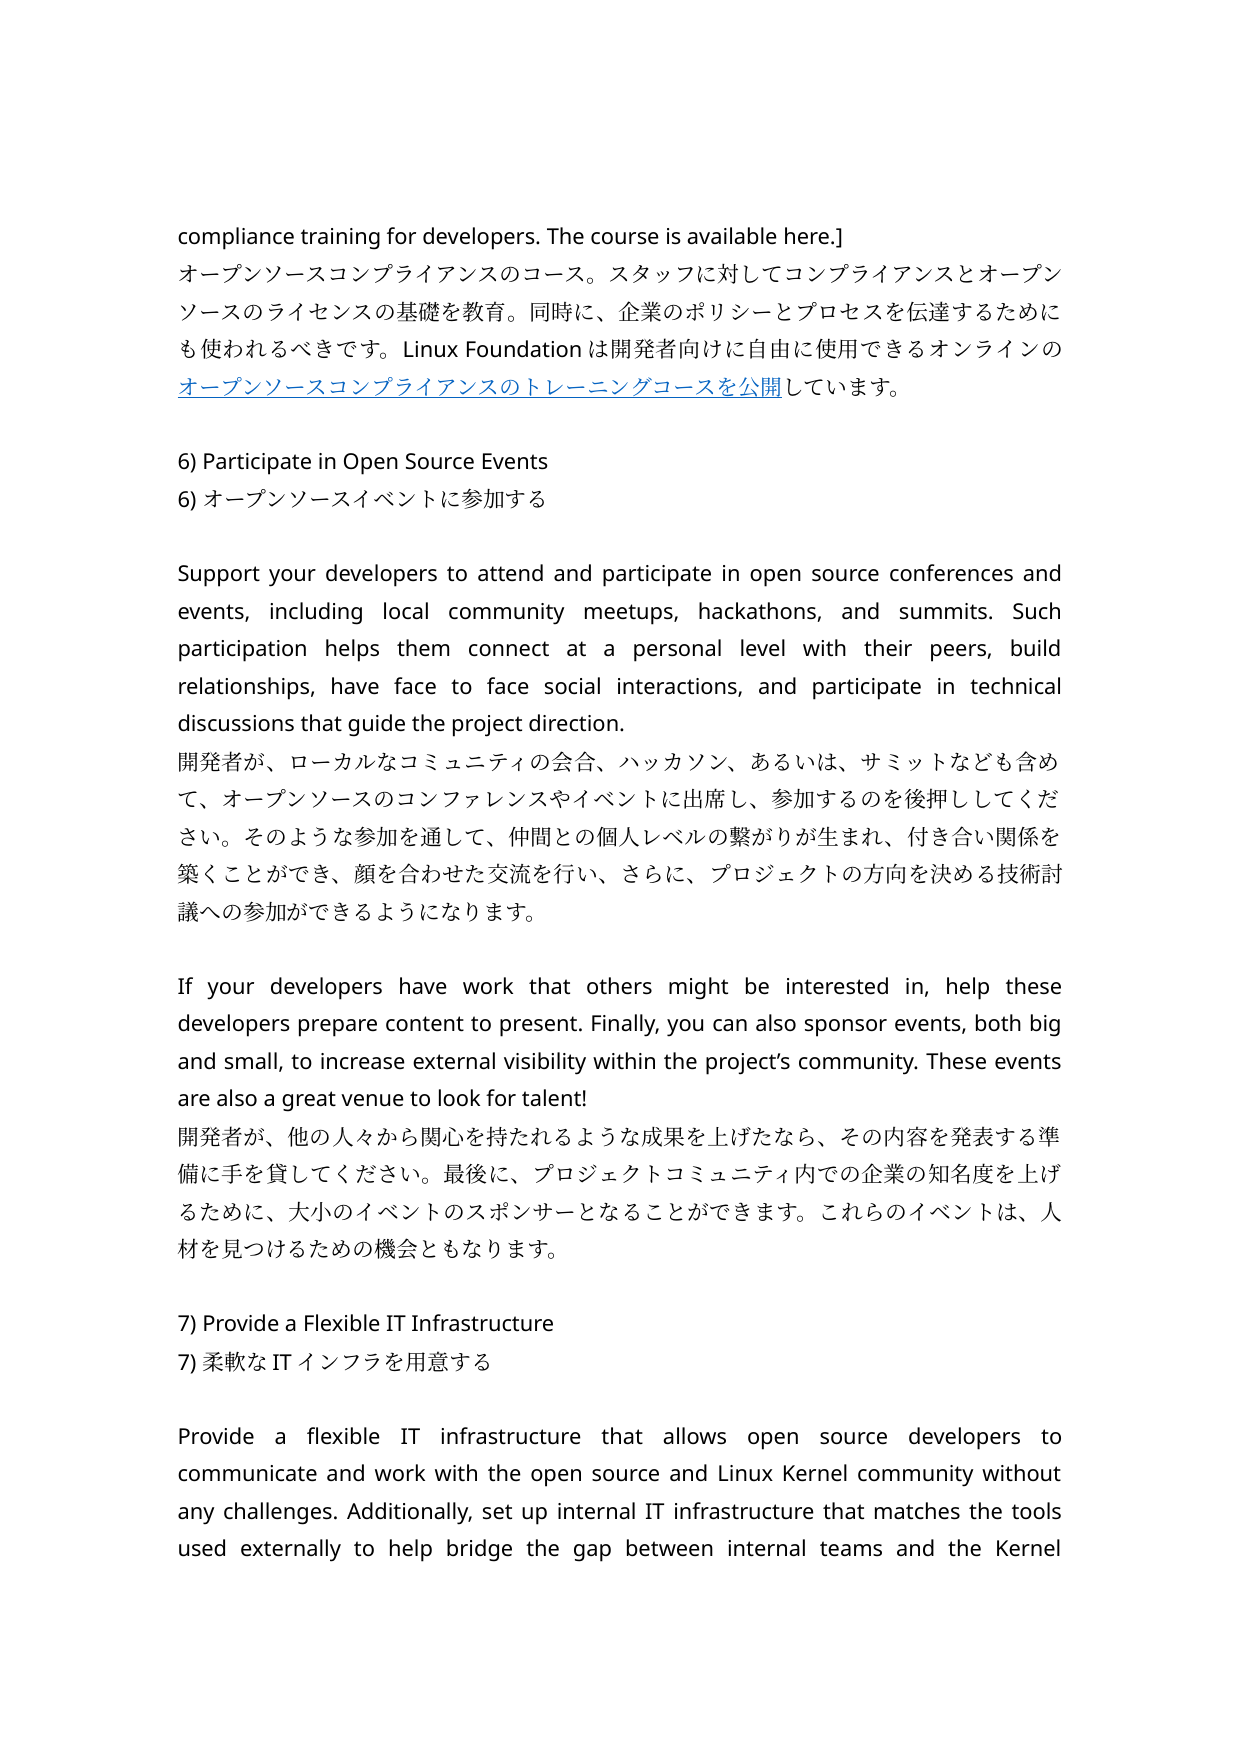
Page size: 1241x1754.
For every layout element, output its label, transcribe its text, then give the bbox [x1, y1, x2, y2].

text 開発者が、ローカルなコミュニティの会合、ハッカソン、あるいは、サミットなども含めて、オープンソースのコンファレンスやイベントに出席し、参加するのを後押ししてください。そのような参加を通して、仲間との個人レベルの繋がりが生まれ、付き合い関係を築くことができ、顔を合わせた交流を行い、さらに、プロジェクトの方向を決める技術討議への参加ができるようになります。 [177, 742, 1063, 929]
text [177, 1417, 1063, 1567]
text 7) Provide a Flexible IT Infrastructure [177, 1304, 1063, 1342]
text 6) Participate in Open Source Events [177, 442, 1063, 479]
text If your developers have work that others might be interested in, help these developers prepare content to present. Finally, you can also sponsor events, both big and small, to increase external visibility within the project’s community. These events are also a great venue to look for talent! [177, 967, 1063, 1117]
text Support your developers to attend and participate in open source conferences and events, including local community meetups, hackathons, and summits. Such participation helps them connect at a personal level with their peers, build relationships, have face to face social interactions, and participate in technical discussions that guide the project direction. [177, 554, 1063, 742]
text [177, 217, 1063, 254]
text 開発者が、他の人々から関心を持たれるような成果を上げたなら、その内容を発表する準備に手を貸してください。最後に、プロジェクトコミュニティ内での企業の知名度を上げるために、大小のイベントのスポンサーとなることができます。これらのイベントは、人材を見つけるための機会ともなります。 [177, 1117, 1063, 1267]
text 6) オープンソースイベントに参加する [177, 479, 1063, 517]
text オープンソースコンプライアンスのコース。スタッフに対してコンプライアンスとオープンソースのライセンスの基礎を教育。同時に、企業のポリシーとプロセスを伝達するためにも使われるべきです。Linux Foundationは開発者向けに自由に使用できるオンラインのオープンソースコンプライアンスのトレーニングコースを公開しています。 [177, 254, 1063, 404]
text 7) 柔軟なITインフラを用意する [177, 1342, 1063, 1379]
